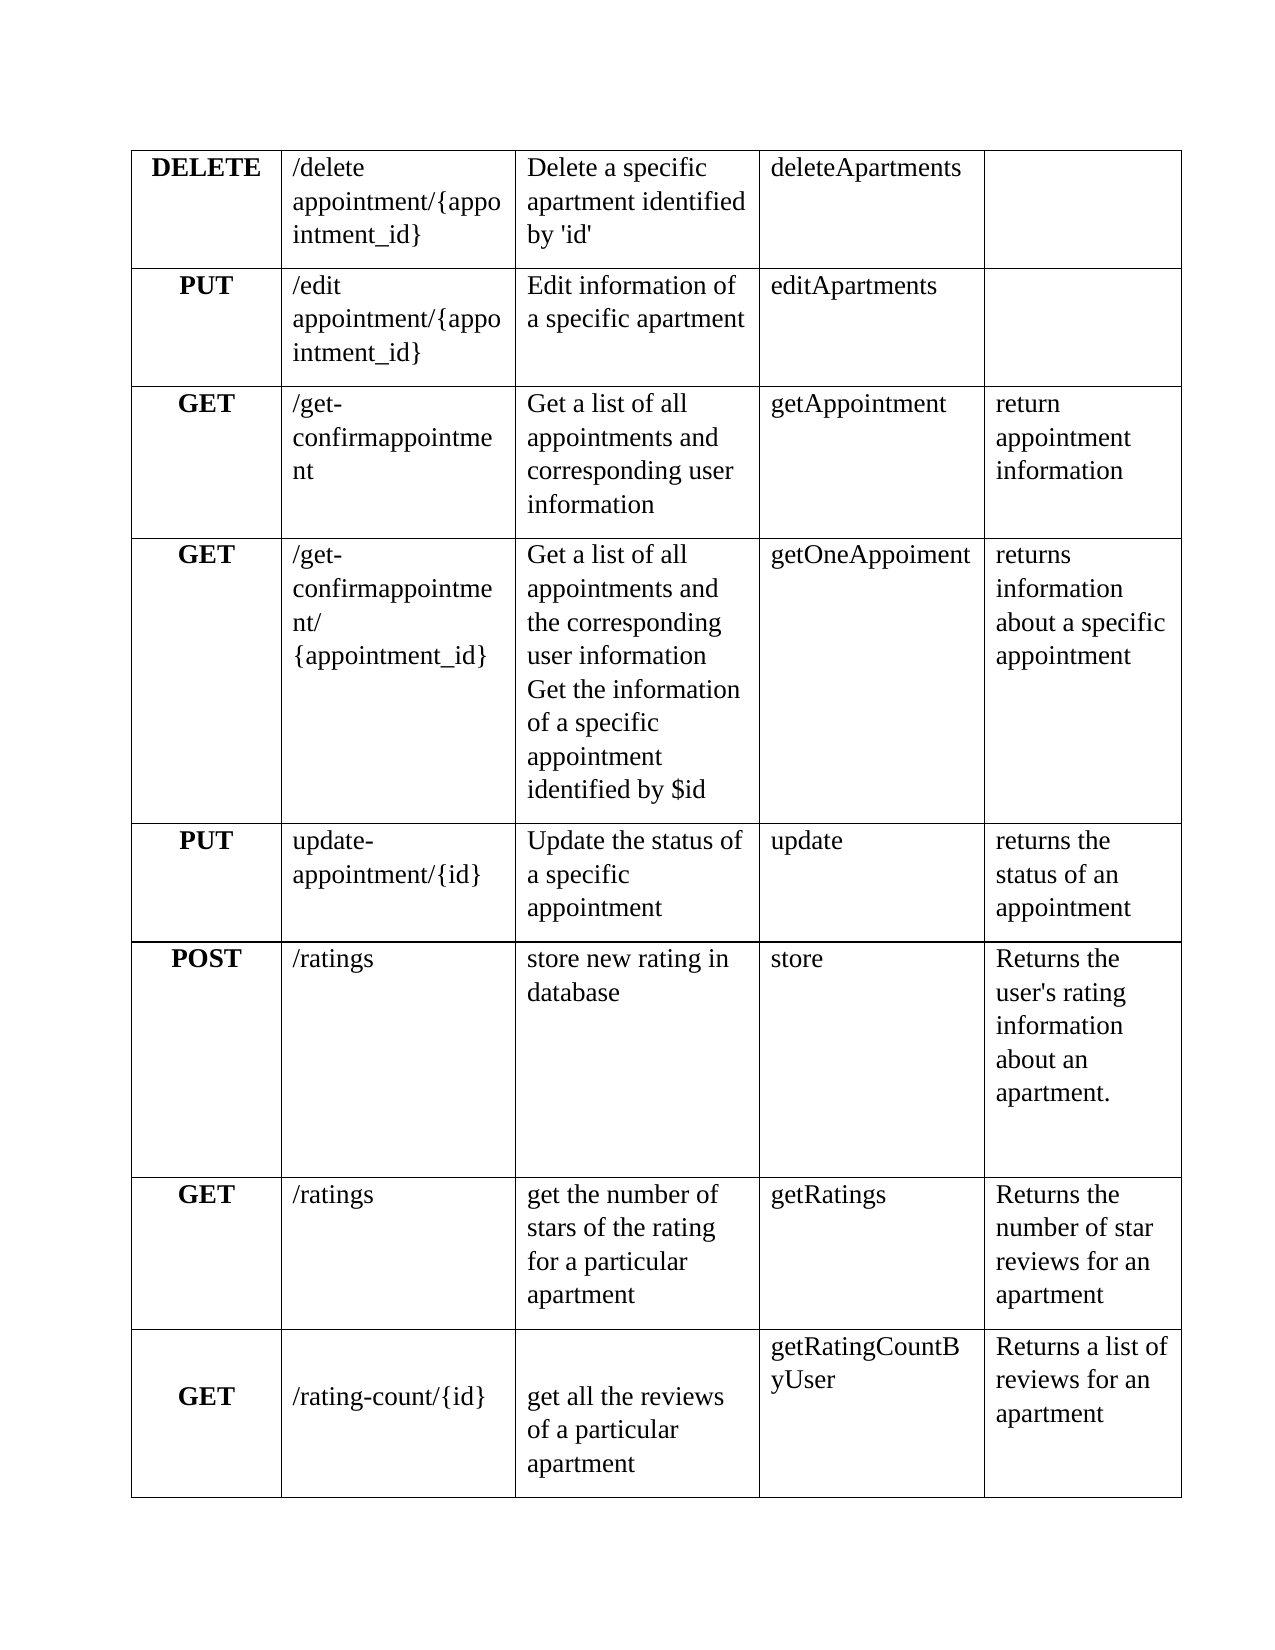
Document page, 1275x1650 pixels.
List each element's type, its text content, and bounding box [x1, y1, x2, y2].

table_cell /delete appointment/{appointment_id} [282, 151, 515, 268]
table_cell PUT [132, 269, 281, 386]
table_cell Get a list of all appointments and corresponding user information [516, 387, 759, 538]
table_cell /get-confirmappointment [282, 387, 515, 538]
table_cell /ratings [282, 943, 515, 1177]
table_cell Update the status of a specific appointment [516, 824, 759, 941]
table_cell /edit appointment/{appointment_id} [282, 269, 515, 386]
table_cell return appointment information [985, 387, 1181, 538]
table_cell [985, 151, 1181, 268]
table_cell Returns the user's rating information about an apartment. [985, 943, 1181, 1177]
table_cell get the number of stars of the rating for a particular apartment [516, 1178, 759, 1328]
table_cell /get-confirmappointment/{appointment_id} [282, 539, 515, 823]
table_cell update-appointment/{id} [282, 824, 515, 941]
table_cell returns information about a specific appointment [985, 539, 1181, 823]
table_cell POST [132, 943, 281, 1177]
table_cell getAppointment [760, 387, 984, 538]
table_cell Edit information of a specific apartment [516, 269, 759, 386]
table_cell getOneAppoiment [760, 539, 984, 823]
table_cell PUT [132, 824, 281, 941]
table_cell getRatingCountByUser [760, 1330, 984, 1497]
table_cell deleteApartments [760, 151, 984, 268]
table_cell GET [132, 539, 281, 823]
table_cell Get a list of all appointments and the corresponding user information Get the information of a specific appointment identified by $id [516, 539, 759, 823]
table_cell DELETE [132, 151, 281, 268]
table_cell getRatings [760, 1178, 984, 1328]
table_cell /rating-count/{id} [282, 1330, 515, 1497]
table_cell update [760, 824, 984, 941]
table_cell store [760, 943, 984, 1177]
table_cell store new rating in database [516, 943, 759, 1177]
table_cell Delete a specific apartment identified by 'id' [516, 151, 759, 268]
table_cell returns the status of an appointment [985, 824, 1181, 941]
table_cell /ratings [282, 1178, 515, 1328]
table_cell Returns a list of reviews for an apartment [985, 1330, 1181, 1497]
table_cell [985, 269, 1181, 386]
table_cell get all the reviews of a particular apartment [516, 1330, 759, 1497]
table_cell GET [132, 1178, 281, 1328]
table_cell GET [132, 1330, 281, 1497]
table_cell Returns the number of star reviews for an apartment [985, 1178, 1181, 1328]
table_cell GET [132, 387, 281, 538]
table_cell editApartments [760, 269, 984, 386]
